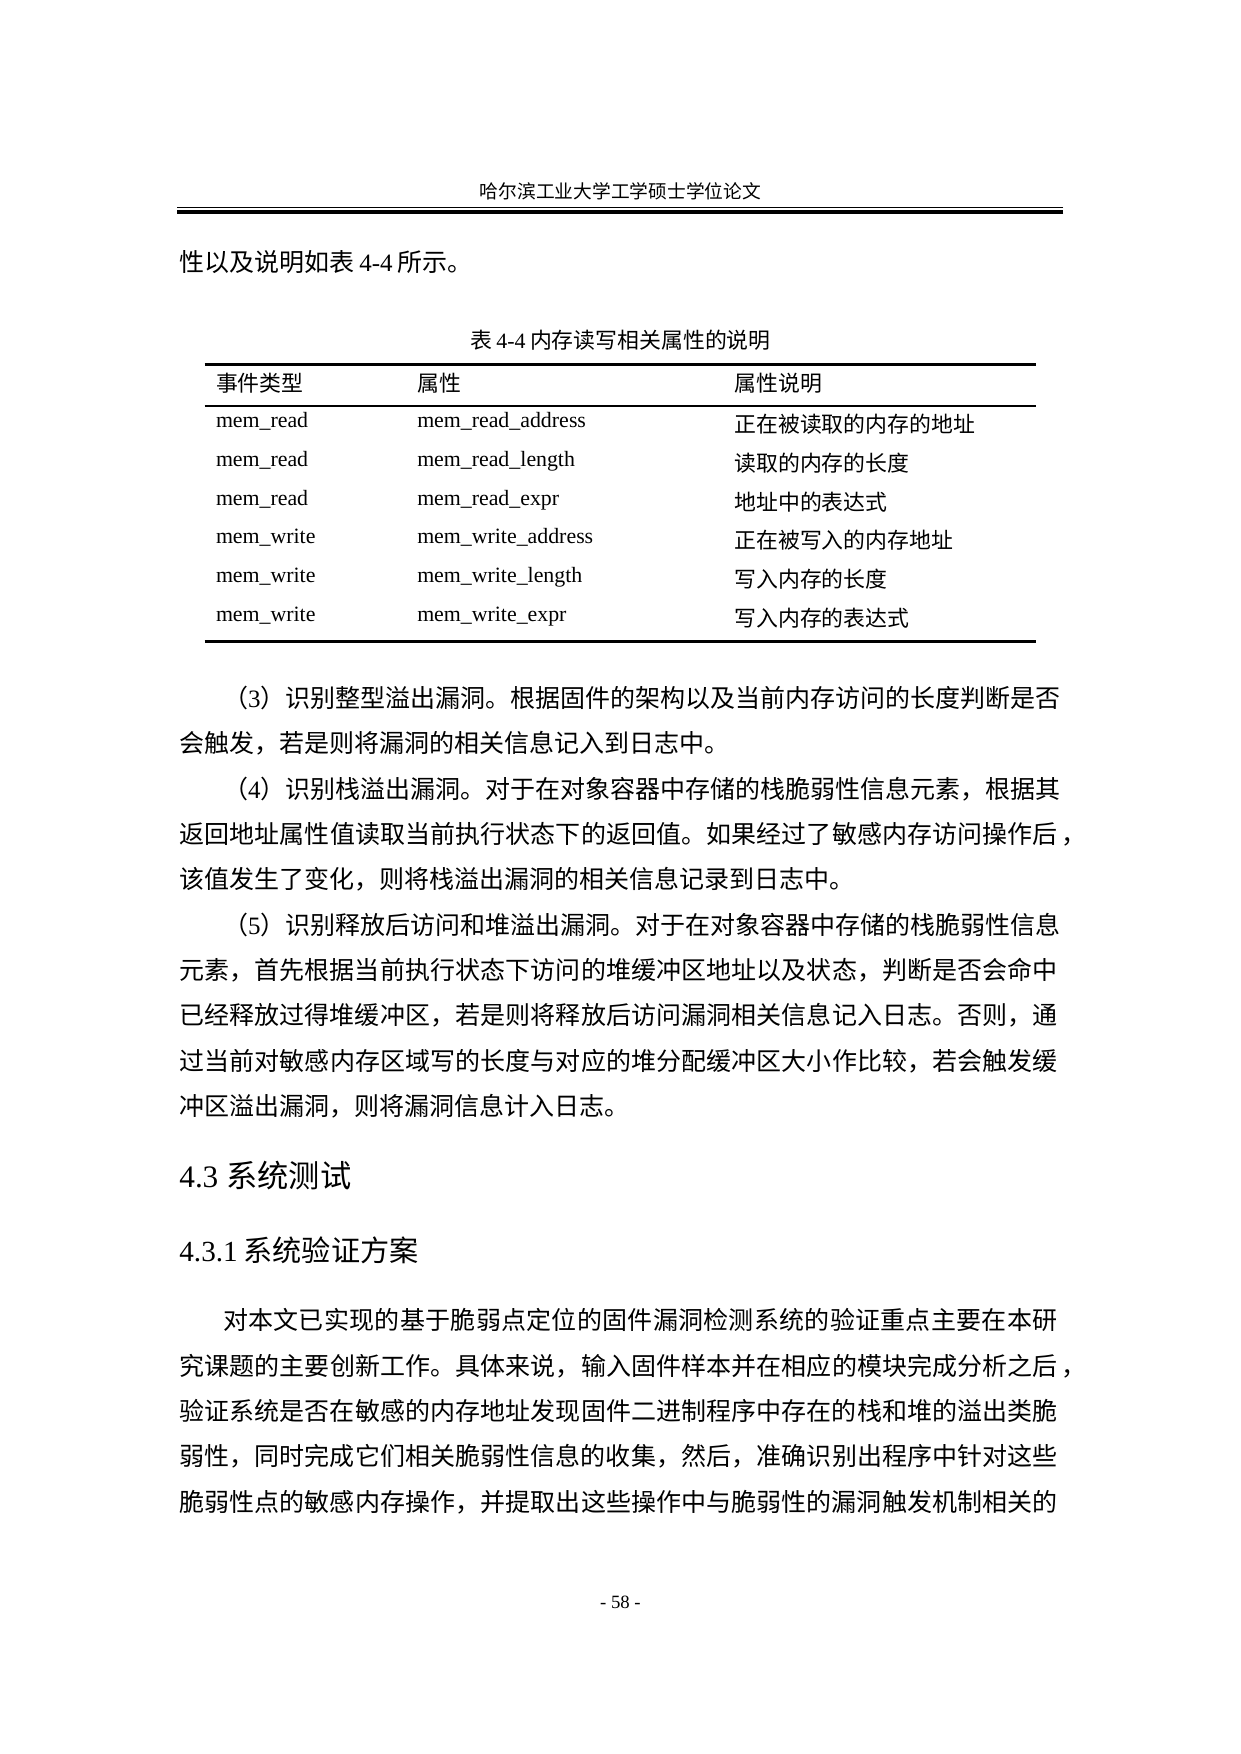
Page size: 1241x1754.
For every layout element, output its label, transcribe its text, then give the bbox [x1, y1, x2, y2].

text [179, 242, 1061, 278]
table_cell 读取的内存的长度 [723, 446, 1036, 484]
table_cell mem_write [205, 601, 406, 639]
table_cell mem_read [205, 485, 406, 523]
text （5）识别释放后访问和堆溢出漏洞。对于在对象容器中存储的栈脆弱性信息元素，首先根据当前执行状态下访问的堆缓冲区地址以及状态，判断是否会命中已经释放过得堆缓冲区，若是则将释放后访问漏洞相关信息记入日志。否则，通过当前对敏感内存区域写的长度与对应的堆分配缓冲区大小作比较，若会触发缓冲区溢出漏洞，则将漏洞信息计入日志。 [179, 905, 1061, 1123]
table_cell 写入内存的长度 [723, 562, 1036, 601]
text 表4-4内存读写相关属性的说明 [179, 323, 1061, 355]
table_header 属性 [406, 366, 723, 405]
table_cell 正在被读取的内存的地址 [723, 407, 1036, 446]
table_cell 写入内存的表达式 [723, 601, 1036, 639]
table_header 属性说明 [723, 366, 1036, 405]
subtitle 4.3.1系统验证方案 [179, 1228, 1061, 1270]
table_cell mem_write [205, 523, 406, 562]
table_cell 地址中的表达式 [723, 485, 1036, 523]
table_cell mem_read_expr [406, 485, 723, 523]
table_cell mem_read_address [406, 407, 723, 446]
table_cell mem_write [205, 562, 406, 601]
table_header 事件类型 [205, 366, 406, 405]
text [179, 1301, 1061, 1518]
table_cell mem_write_address [406, 523, 723, 562]
table_cell 正在被写入的内存地址 [723, 523, 1036, 562]
table_cell mem_write_expr [406, 601, 723, 639]
table_cell mem_write_length [406, 562, 723, 601]
subtitle 4.3 系统测试 [179, 1152, 1061, 1197]
table_cell mem_read_length [406, 446, 723, 484]
table_cell mem_read [205, 407, 406, 446]
text （4）识别栈溢出漏洞。对于在对象容器中存储的栈脆弱性信息元素，根据其返回地址属性值读取当前执行状态下的返回值。如果经过了敏感内存访问操作后，该值发生了变化，则将栈溢出漏洞的相关信息记录到日志中。 [179, 769, 1061, 896]
text （3）识别整型溢出漏洞。根据固件的架构以及当前内存访问的长度判断是否会触发，若是则将漏洞的相关信息记入到日志中。 [179, 679, 1061, 760]
table_cell mem_read [205, 446, 406, 484]
